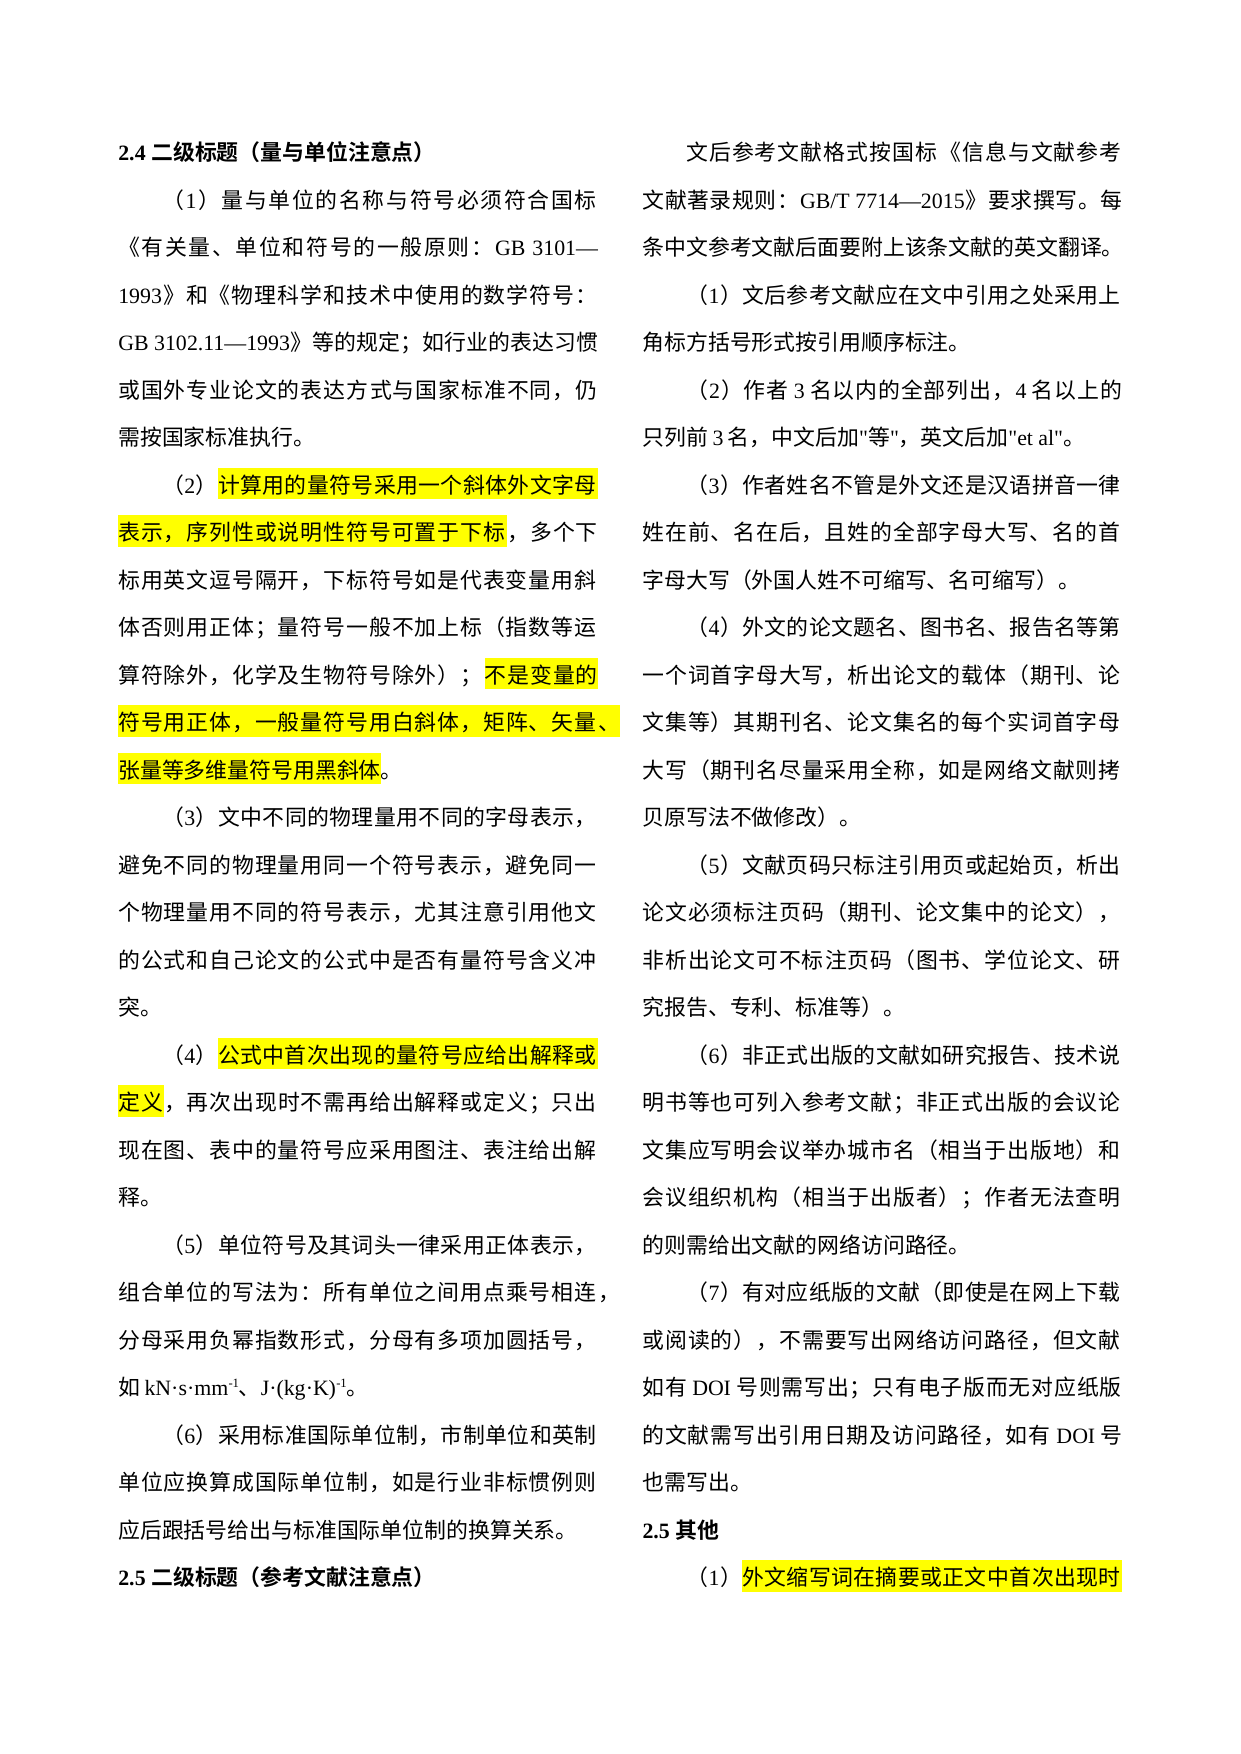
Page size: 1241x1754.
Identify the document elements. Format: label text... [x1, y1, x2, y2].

text （2）计算用的量符号采用一个斜体外文字母表示，序列性或说明性符号可置于下标，多个下标用英文逗号隔开，下标符号如是代表变量用斜体否则用正体；量符号一般不加上标（指数等运算符除外，化学及生物符号除外）；不是变量的符号用正体，一般量符号用白斜体，矩阵、矢量、张量等多维量符号用黑斜体。 [118, 468, 598, 705]
text 2.5 其他 [642, 1513, 1122, 1544]
text （7）有对应纸版的文献（即使是在网上下载或阅读的），不需要写出网络访问路径，但文献如有DOI号则需写出；只有电子版而无对应纸版的文献需写出引用日期及访问路径，如有DOI号也需写出。 [642, 1275, 1122, 1497]
text （4）外文的论文题名、图书名、报告名等第一个词首字母大写，析出论文的载体（期刊、论文集等）其期刊名、论文集名的每个实词首字母大写（期刊名尽量采用全称，如是网络文献则拷贝原写法不做修改）。 [642, 610, 1122, 832]
text （5）文献页码只标注引用页或起始页，析出论文必须标注页码（期刊、论文集中的论文），非析出论文可不标注页码（图书、学位论文、研究报告、专利、标准等）。 [642, 848, 1122, 1022]
text （1）文后参考文献应在文中引用之处采用上角标方括号形式按引用顺序标注。 [642, 278, 1122, 357]
text 2.5 二级标题（参考文献注意点） [118, 1560, 598, 1592]
text （6）采用标准国际单位制，市制单位和英制单位应换算成国际单位制，如是行业非标惯例则应后跟括号给出与标准国际单位制的换算关系。 [118, 1418, 598, 1544]
text （2）计算用的量符号采用一个斜体外文字母表示，序列性或说明性符号可置于下标，多个下标用英文逗号隔开，下标符号如是代表变量用斜体否则用正体；量符号一般不加上标（指数等运算符除外，化学及生物符号除外）；不是变量的符号用正体，一般量符号用白斜体，矩阵、矢量、张量等多维量符号用黑斜体。 [118, 737, 598, 784]
text （5）单位符号及其词头一律采用正体表示，组合单位的写法为：所有单位之间用点乘号相连，分母采用负幂指数形式，分母有多项加圆括号，如kN·s·mm-1、J·(kg·K)-1。 [118, 1228, 598, 1402]
text （4）公式中首次出现的量符号应给出解释或定义，再次出现时不需再给出解释或定义；只出现在图、表中的量符号应采用图注、表注给出解释。 [118, 1038, 598, 1212]
text （2）作者3名以内的全部列出，4名以上的只列前3名，中文后加"等"，英文后加"et al"。 [642, 373, 1122, 452]
text （6）非正式出版的文献如研究报告、技术说明书等也可列入参考文献；非正式出版的会议论文集应写明会议举办城市名（相当于出版地）和会议组织机构（相当于出版者）；作者无法查明的则需给出文献的网络访问路径。 [642, 1038, 1122, 1259]
text 文后参考文献格式按国标《信息与文献参考文献著录规则：GB/T 7714—2015》要求撰写。每条中文参考文献后面要附上该条文献的英文翻译。 [642, 135, 1122, 262]
text 2.4 二级标题（量与单位注意点） [118, 135, 598, 167]
text （3）文中不同的物理量用不同的字母表示，避免不同的物理量用同一个符号表示，避免同一个物理量用不同的符号表示，尤其注意引用他文的公式和自己论文的公式中是否有量符号含义冲突。 [118, 800, 598, 1022]
text （1）量与单位的名称与符号必须符合国标《有关量、单位和符号的一般原则：GB 3101—1993》和《物理科学和技术中使用的数学符号：GB 3102.11—1993》等的规定；如行业的表达习惯或国外专业论文的表达方式与国家标准不同，仍需按国家标准执行。 [118, 183, 598, 452]
text （3）作者姓名不管是外文还是汉语拼音一律姓在前、名在后，且姓的全部字母大写、名的首字母大写（外国人姓不可缩写、名可缩写）。 [642, 468, 1122, 594]
